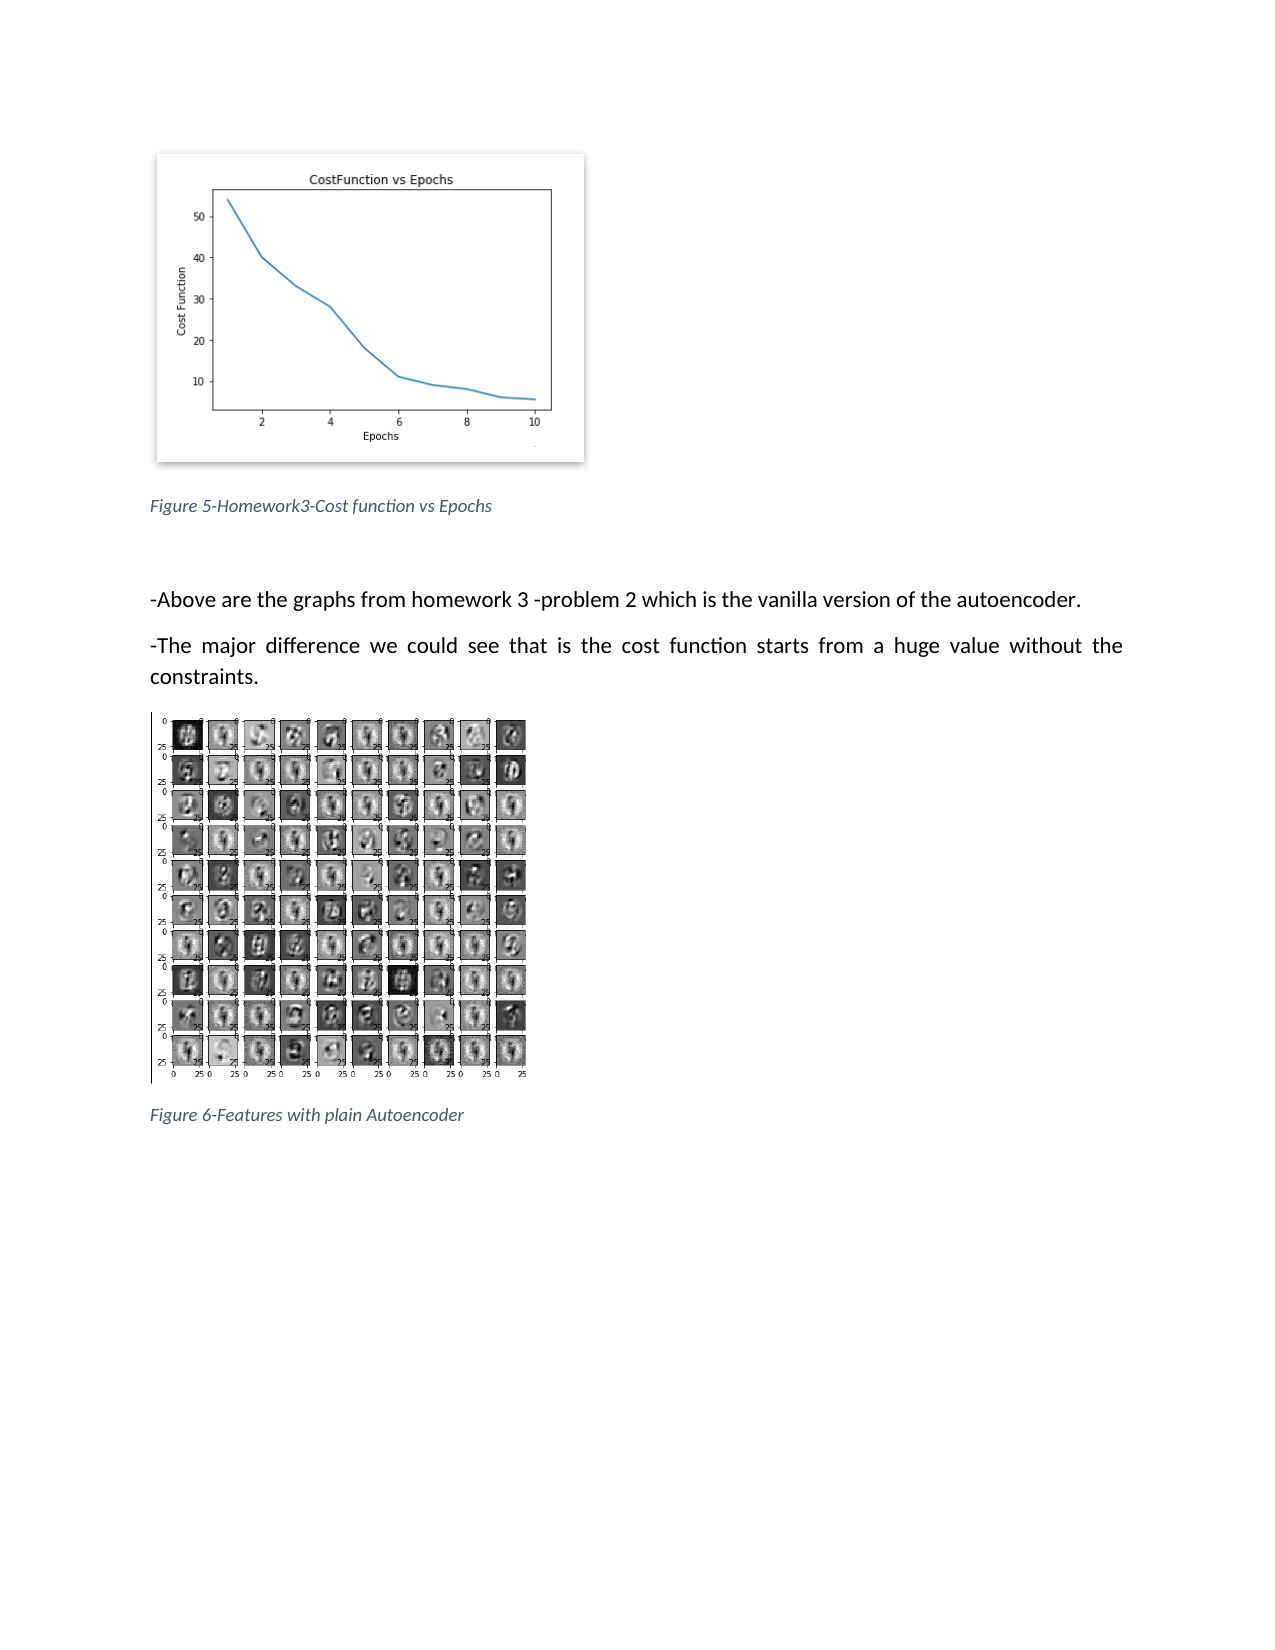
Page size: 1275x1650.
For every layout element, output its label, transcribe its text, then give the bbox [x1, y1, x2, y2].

text -The major difference we could see that is the cost function starts from a huge value without the constraints. [150, 632, 1125, 690]
text -Above are the graphs from homework 3 -problem 2 which is the vanilla version of the autoencoder. [150, 585, 1125, 613]
text Figure 5-Homework3-Cost function vs Epochs [150, 494, 1125, 517]
picture [172, 169, 569, 447]
text Figure 6-Features with plain Autoencoder [150, 1103, 1125, 1126]
picture [150, 708, 541, 1084]
